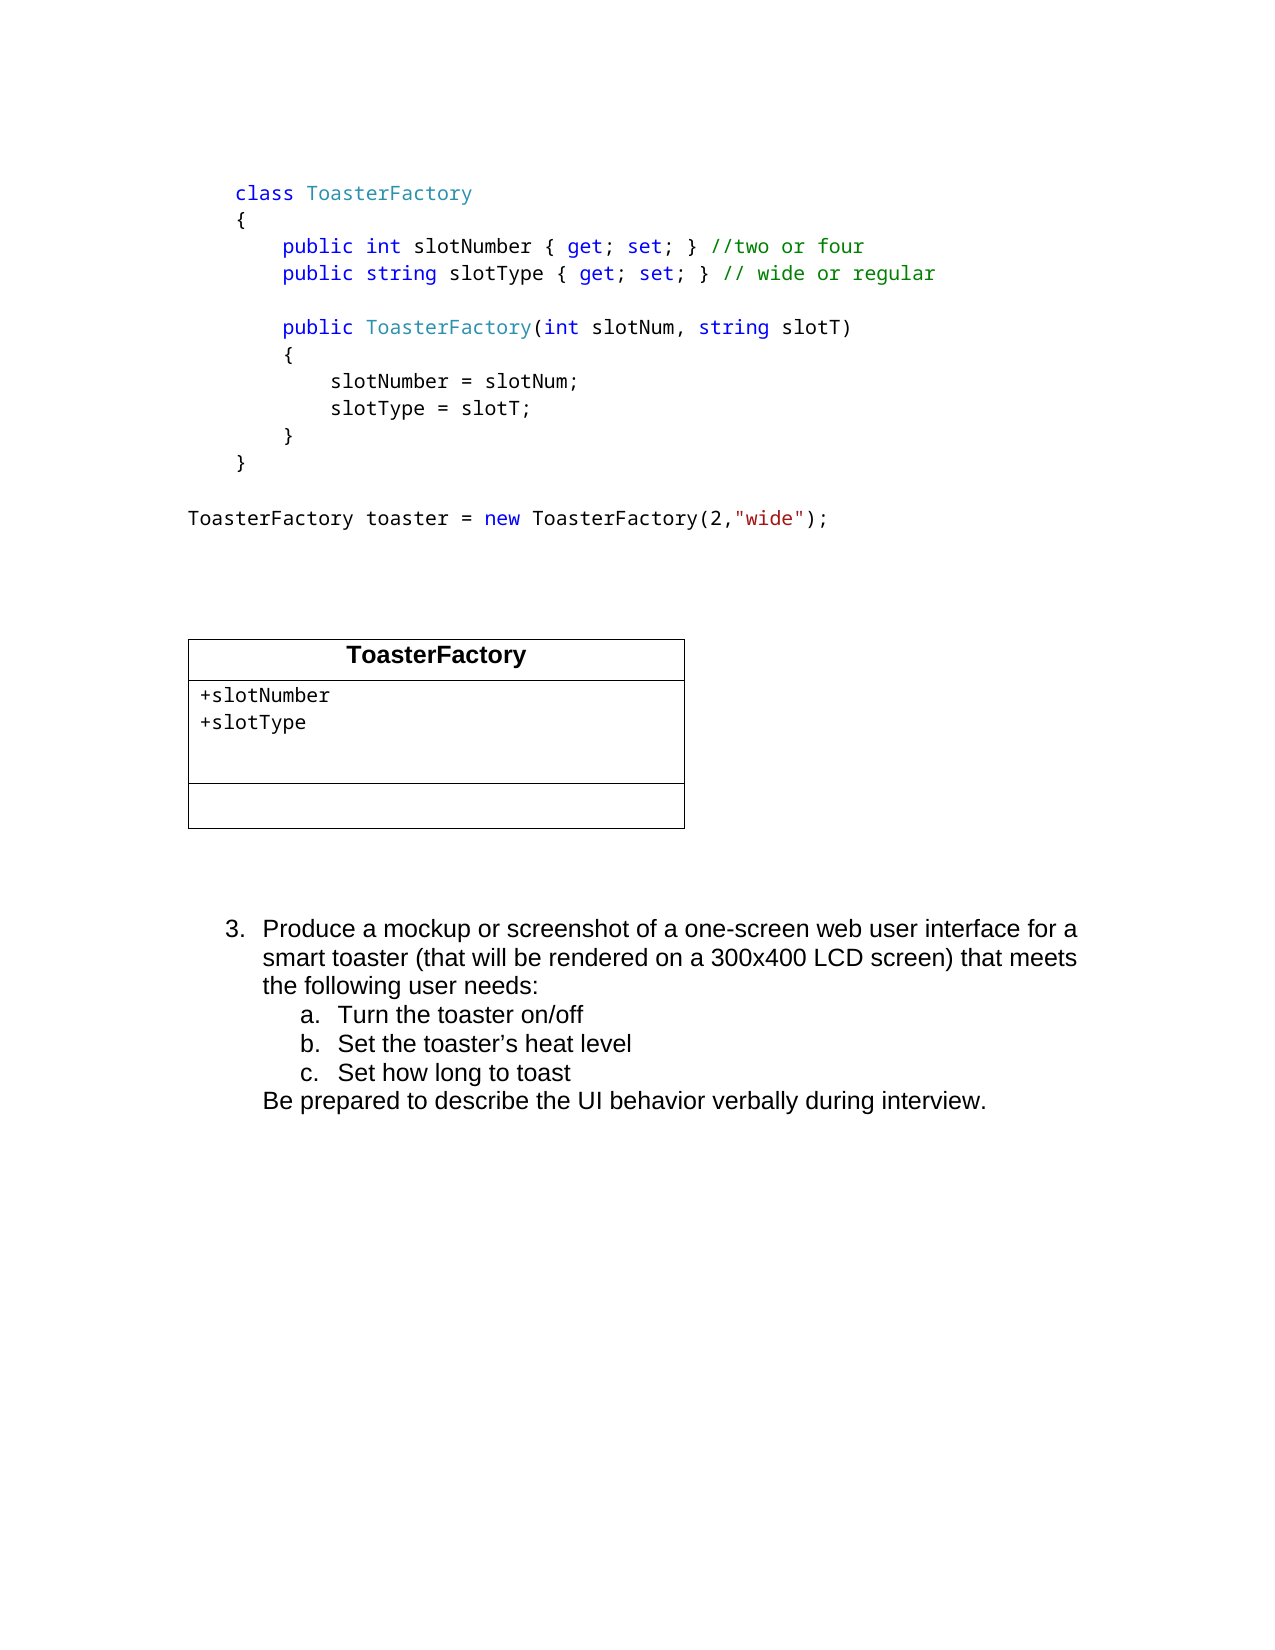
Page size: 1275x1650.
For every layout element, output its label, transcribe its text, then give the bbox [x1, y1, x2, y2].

text slotNumber = slotNum; [187, 368, 1087, 394]
table_cell [189, 784, 684, 828]
list Be prepared to describe the UI behavior verbally during interview. [262, 1086, 1087, 1115]
list Set how long to toast [300, 1057, 1087, 1086]
text { [187, 206, 1087, 233]
text public int slotNumber { get; set; } //two or four [187, 233, 1087, 260]
table_header ToasterFactory [189, 640, 684, 680]
text ToasterFactory toaster = new ToasterFactory(2,"wide"); [187, 504, 1087, 531]
text slotType = slotT; [187, 394, 1087, 422]
list Turn the toaster on/off [300, 1000, 1087, 1029]
text public string slotType { get; set; } // wide or regular [187, 260, 1087, 287]
list Produce a mockup or screenshot of a one-screen web user interface for a smart toaster (that will be rendered on a 300x400 LCD screen) that meets the following user needs: [225, 914, 1087, 1000]
text { [187, 341, 1087, 368]
table_cell +slotNumber +slotType [189, 681, 684, 782]
text public ToasterFactory(int slotNum, string slotT) [187, 314, 1087, 341]
text } [187, 448, 1087, 476]
list Set the toaster’s heat level [300, 1029, 1087, 1057]
text } [187, 422, 1087, 448]
text class ToasterFactory [187, 179, 1087, 206]
